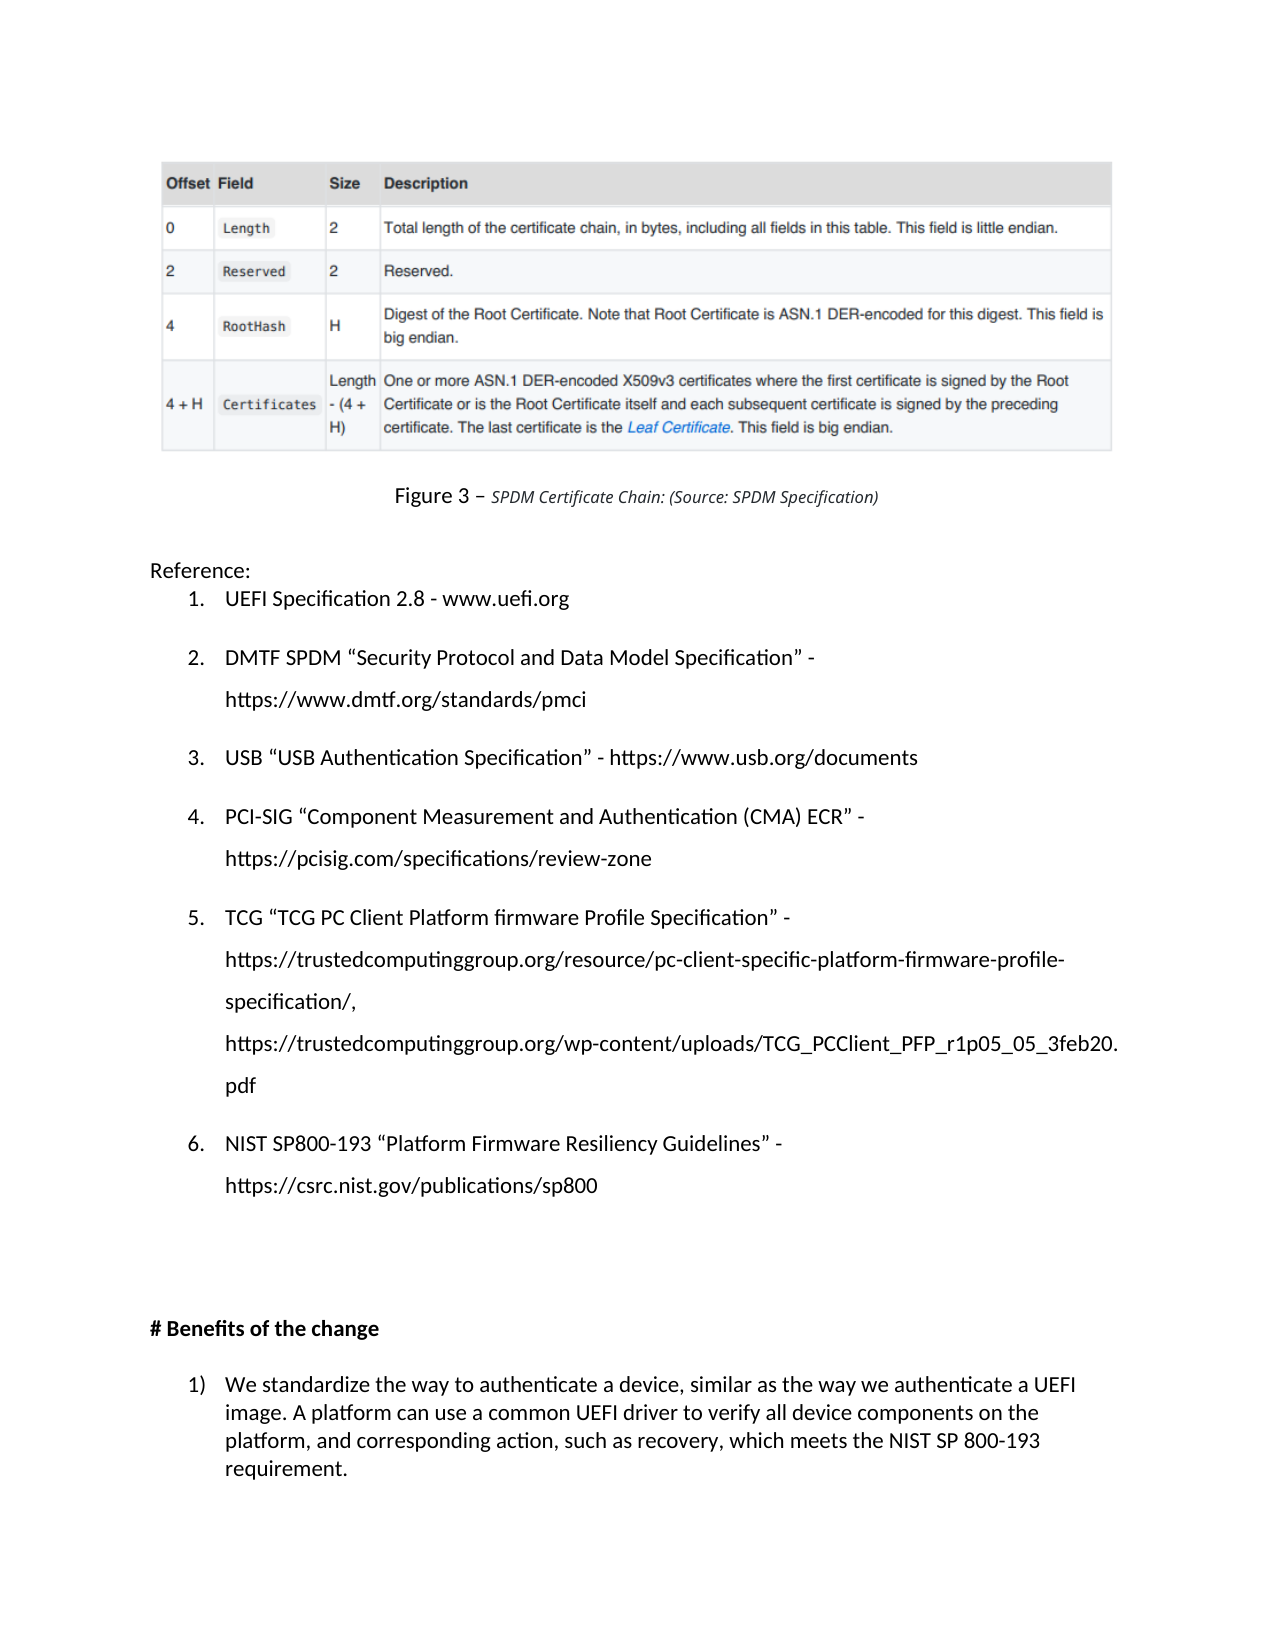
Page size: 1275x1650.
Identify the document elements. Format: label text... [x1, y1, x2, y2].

list PCI-SIG “Component Measurement and Authentication (CMA) ECR” - https://pcisig.com/specifications/review-zone [187, 802, 1125, 872]
text Figure 3 – SPDM Certificate Chain: (Source: SPDM Specification) [150, 481, 1125, 509]
text # Benefits of the change [150, 1314, 1125, 1342]
list NIST SP800-193 “Platform Firmware Resiliency Guidelines” - https://csrc.nist.gov/publications/sp800 [187, 1129, 1125, 1199]
list We standardize the way to authenticate a device, similar as the way we authenticate a UEFI image. A platform can use a common UEFI driver to verify all device components on the platform, and corresponding action, such as recovery, which meets the NIST SP 800-193 requirement. [187, 1370, 1125, 1482]
text Reference: [150, 556, 1125, 584]
picture [150, 150, 1125, 463]
list DMTF SPDM “Security Protocol and Data Model Specification” - https://www.dmtf.org/standards/pmci [187, 643, 1125, 713]
list USB “USB Authentication Specification” - https://www.usb.org/documents [187, 743, 1125, 772]
list UEFI Specification 2.8 - www.uefi.org [187, 584, 1125, 612]
list TCG “TCG PC Client Platform firmware Profile Specification” - https://trustedcomputinggroup.org/resource/pc-client-specific-platform-firmware-profile-specification/, https://trustedcomputinggroup.org/wp-content/uploads/TCG_PCClient_PFP_r1p05_05_3feb20.pdf [187, 903, 1125, 1099]
